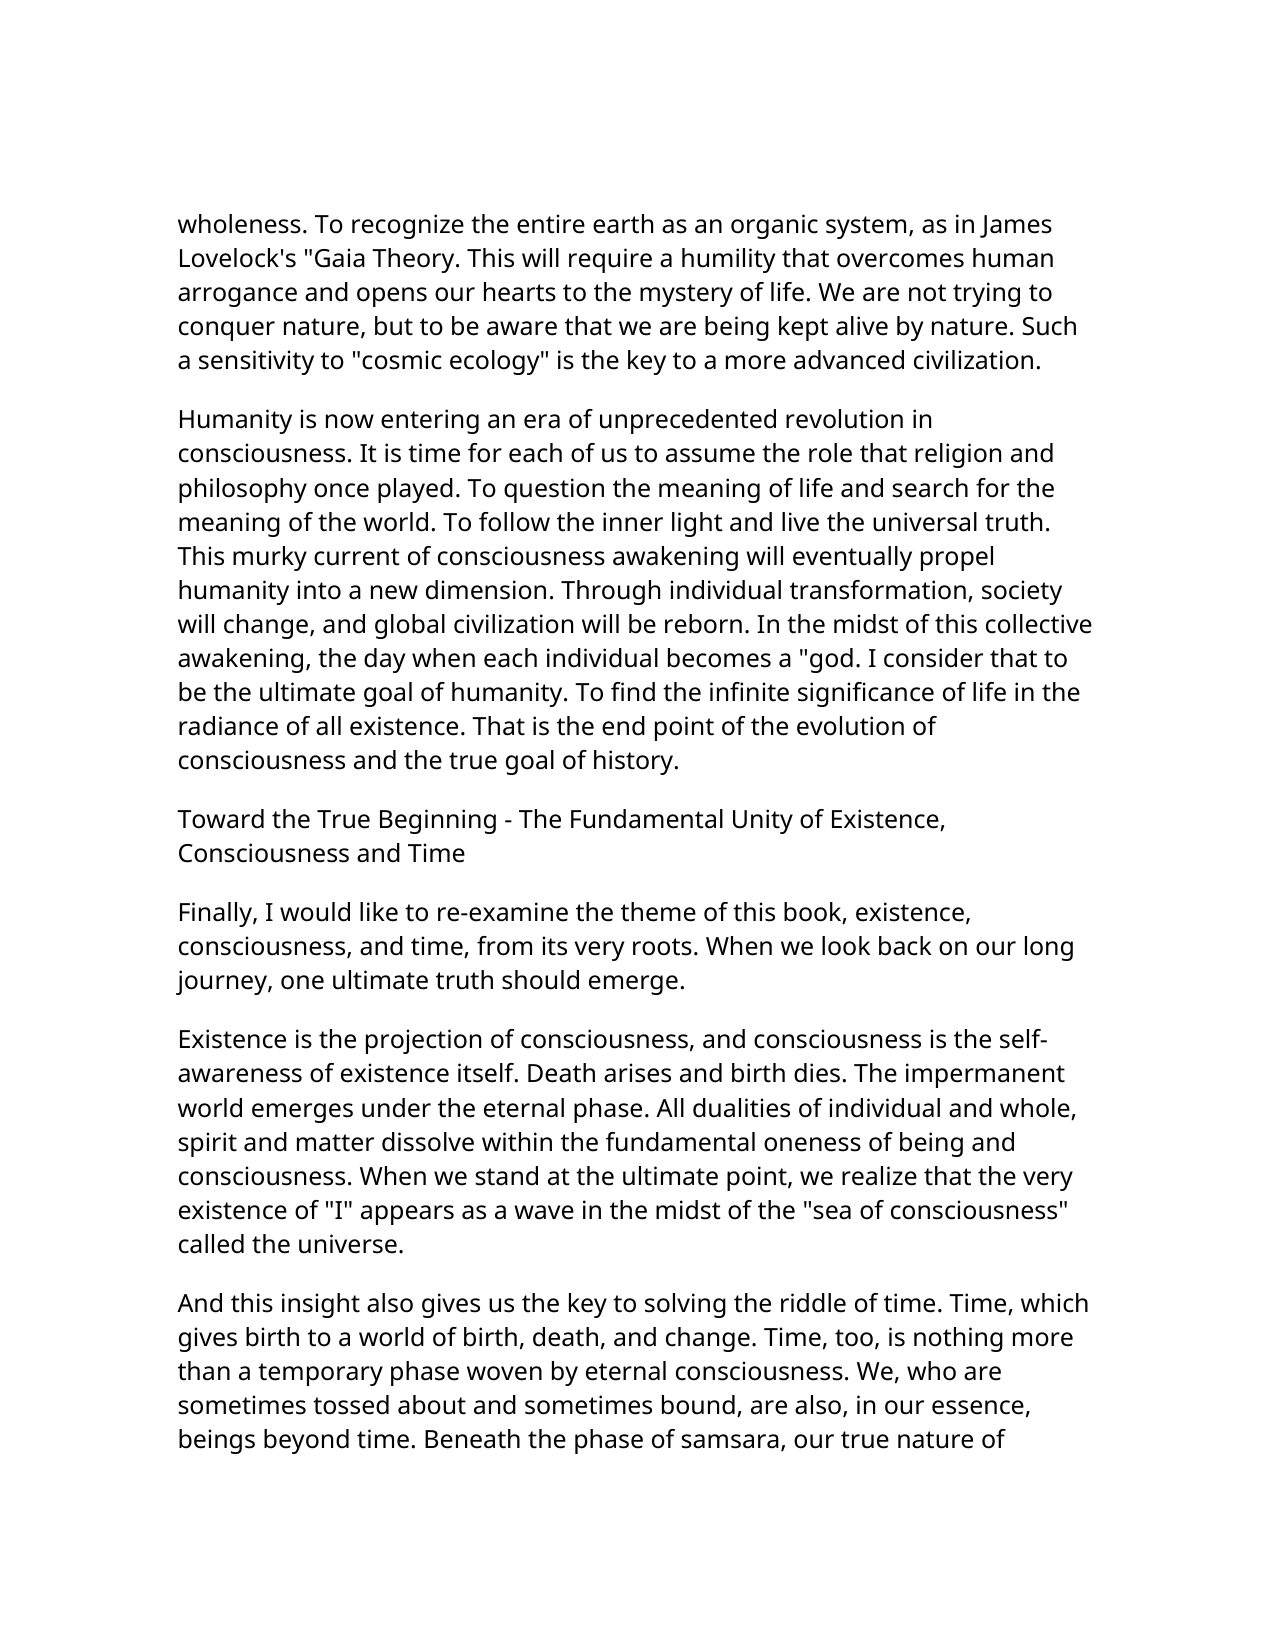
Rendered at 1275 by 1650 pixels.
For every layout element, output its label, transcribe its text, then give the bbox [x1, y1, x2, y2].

text Existence is the projection of consciousness, and consciousness is the self-awareness of existence itself. Death arises and birth dies. The impermanent world emerges under the eternal phase. All dualities of individual and whole, spirit and matter dissolve within the fundamental oneness of being and consciousness. When we stand at the ultimate point, we realize that the very existence of "I" appears as a wave in the midst of the "sea of consciousness" called the universe. [177, 1022, 1098, 1261]
text Finally, I would like to re-examine the theme of this book, existence, consciousness, and time, from its very roots. When we look back on our long journey, one ultimate truth should emerge. [177, 895, 1098, 997]
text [177, 207, 1098, 377]
text Humanity is now entering an era of unprecedented revolution in consciousness. It is time for each of us to assume the role that religion and philosophy once played. To question the meaning of life and search for the meaning of the world. To follow the inner light and live the universal truth. This murky current of consciousness awakening will eventually propel humanity into a new dimension. Through individual transformation, society will change, and global civilization will be reborn. In the midst of this collective awakening, the day when each individual becomes a "god. I consider that to be the ultimate goal of humanity. To find the infinite significance of life in the radiance of all existence. That is the end point of the evolution of consciousness and the true goal of history. [177, 402, 1098, 777]
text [177, 1286, 1098, 1456]
text Toward the True Beginning - The Fundamental Unity of Existence, Consciousness and Time [177, 802, 1098, 870]
